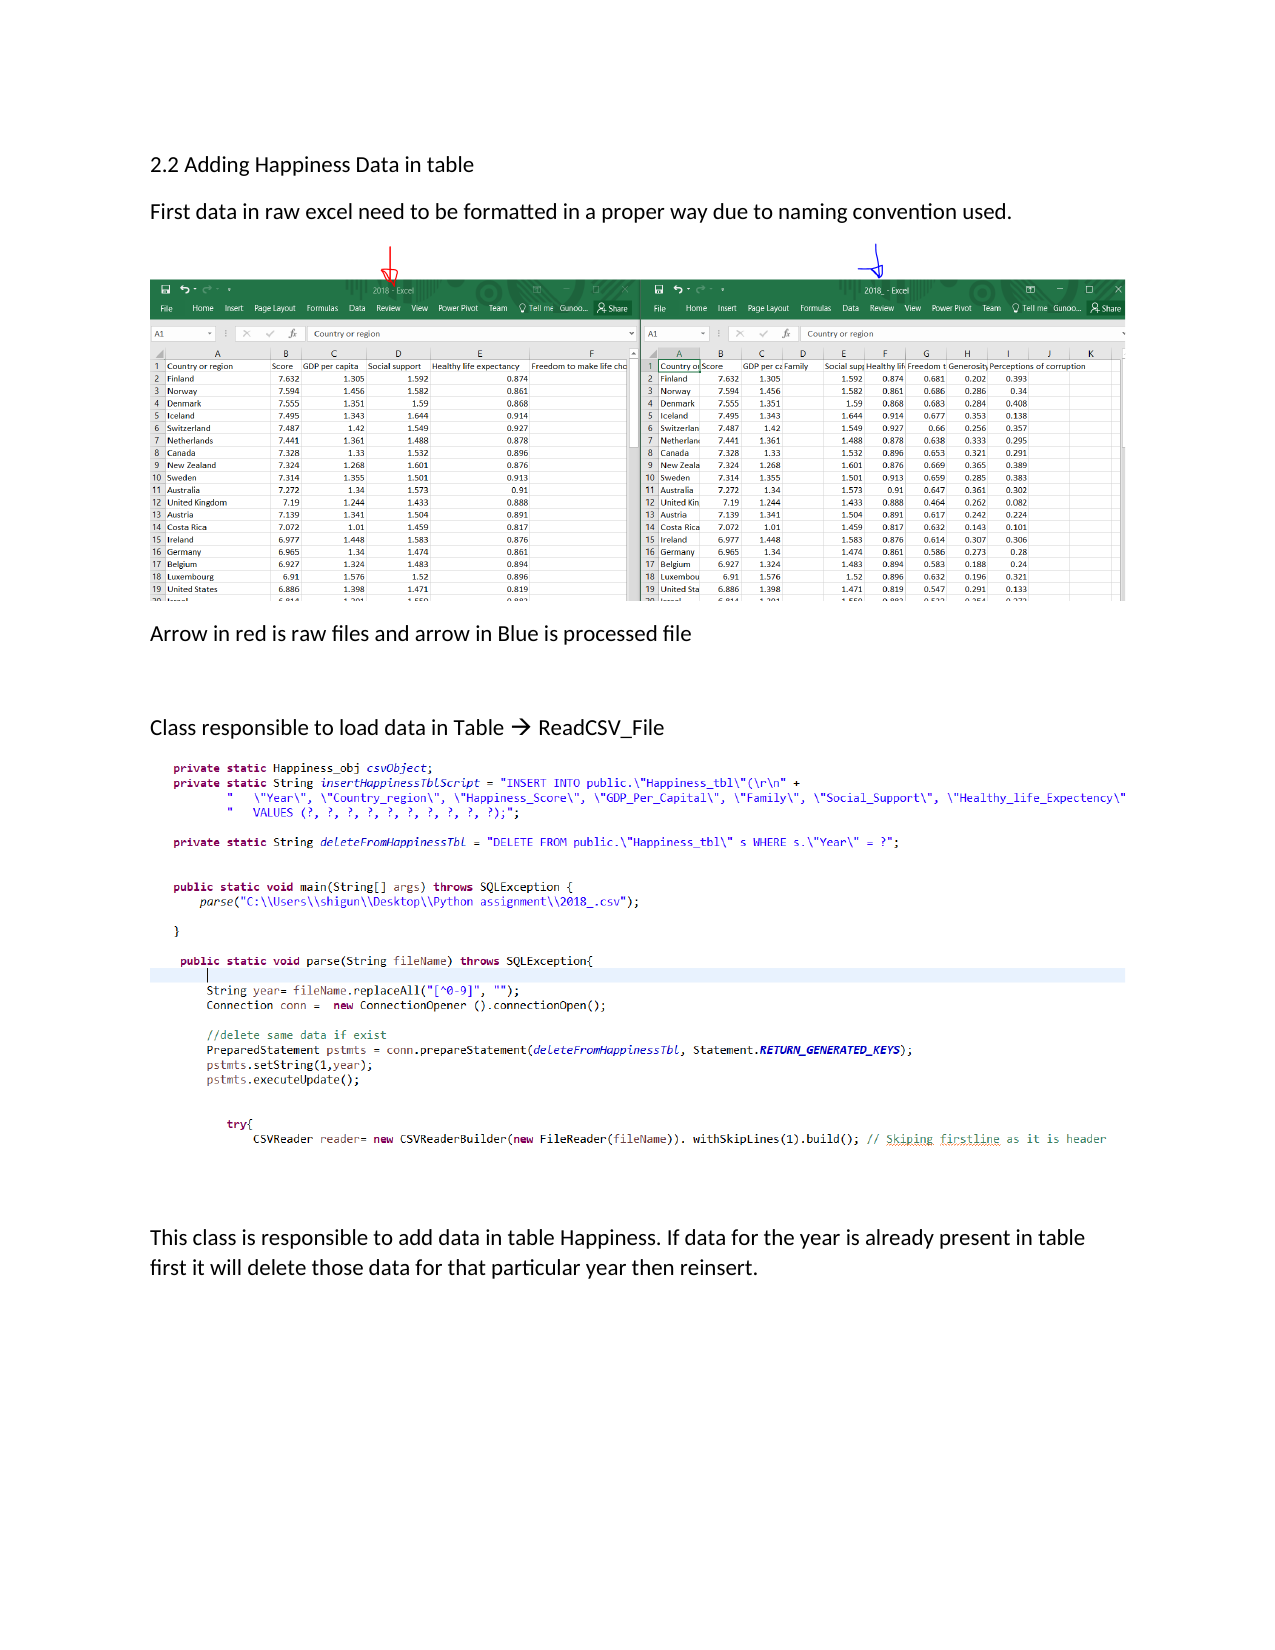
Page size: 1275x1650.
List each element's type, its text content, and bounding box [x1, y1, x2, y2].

text Class responsible to load data in Table ReadCSV_File [150, 713, 1125, 741]
text 2.2 Adding Happiness Data in table [150, 150, 1125, 178]
text Arrow in red is raw files and arrow in Blue is processed file [150, 619, 1125, 647]
picture [150, 243, 1125, 601]
text This class is responsible to add data in table Happiness. If data for the year is already present in table first it will delete those data for that particular year then reinsert. [150, 1223, 1125, 1282]
picture [150, 759, 1125, 1158]
text First data in raw excel need to be formatted in a proper way due to naming convention used. [150, 197, 1125, 225]
